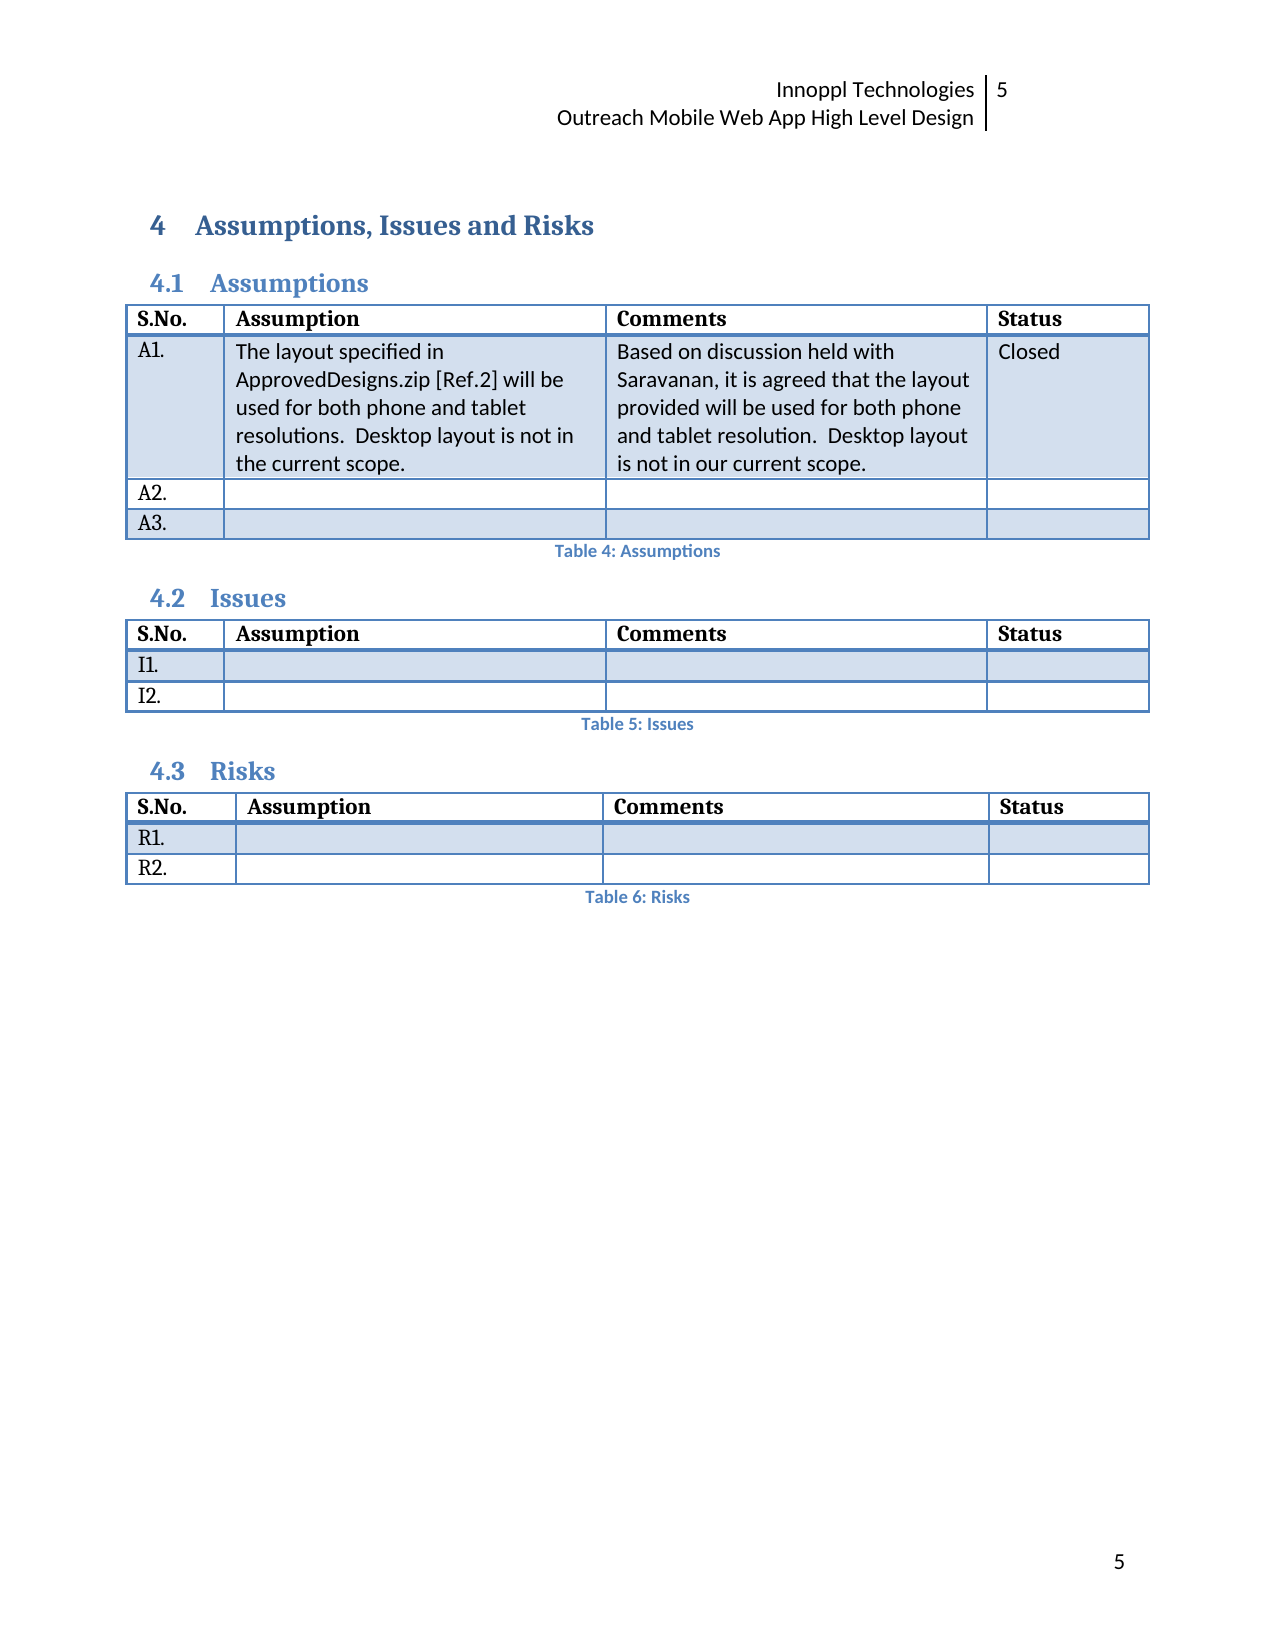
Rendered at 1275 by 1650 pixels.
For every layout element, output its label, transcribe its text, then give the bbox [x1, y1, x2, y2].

table_cell [990, 825, 1148, 853]
table_cell [604, 825, 988, 853]
table_cell Based on discussion held with Saravanan, it is agreed that the layout provided will be used for both phone and tablet resolution. Desktop layout is not in our current scope. [607, 337, 986, 477]
table_cell [128, 510, 223, 538]
table_cell [988, 683, 1148, 710]
table_cell [607, 652, 986, 680]
table_cell [225, 480, 605, 507]
table_cell [128, 683, 223, 710]
table_header Status [988, 306, 1148, 333]
table_cell [237, 825, 602, 853]
table_cell [128, 480, 223, 507]
table_header Comments [607, 306, 986, 333]
table_header Assumption [237, 794, 602, 820]
table_header Comments [607, 621, 986, 648]
table_cell [128, 652, 223, 680]
table_header S.No. [128, 306, 223, 333]
subtitle Assumptions, Issues and Risks [150, 209, 1125, 243]
table_cell [237, 855, 602, 883]
text Table 4: Assumptions [150, 540, 1125, 563]
table_header S.No. [128, 794, 235, 820]
table_header Assumption [225, 306, 605, 333]
subtitle Risks [150, 756, 1125, 787]
subtitle Assumptions [150, 268, 1125, 299]
table_cell [607, 683, 986, 710]
table_cell [988, 480, 1148, 507]
table_cell [128, 825, 235, 853]
text Table 6: Risks [150, 885, 1125, 908]
table_header Status [988, 621, 1148, 648]
table_cell [128, 855, 235, 883]
table_header Assumption [225, 621, 605, 648]
table_header Comments [604, 794, 988, 820]
table_cell [607, 480, 986, 507]
table_header Status [990, 794, 1148, 820]
table_cell [988, 510, 1148, 538]
table_cell [990, 855, 1148, 883]
table_cell [607, 510, 986, 538]
subtitle Issues [150, 583, 1125, 614]
table_cell [988, 652, 1148, 680]
table_cell [225, 510, 605, 538]
table_header S.No. [128, 621, 223, 648]
table_cell [128, 337, 223, 477]
table_cell The layout specified in ApprovedDesigns.zip [Ref.2.] will be used for both phone and tablet resolutions. Desktop layout is not in the current scope. [225, 337, 605, 477]
text Table 5: Issues [150, 713, 1125, 735]
table_cell [225, 683, 605, 710]
table_cell [604, 855, 988, 883]
table_cell Closed [988, 337, 1148, 477]
table_cell [225, 652, 605, 680]
